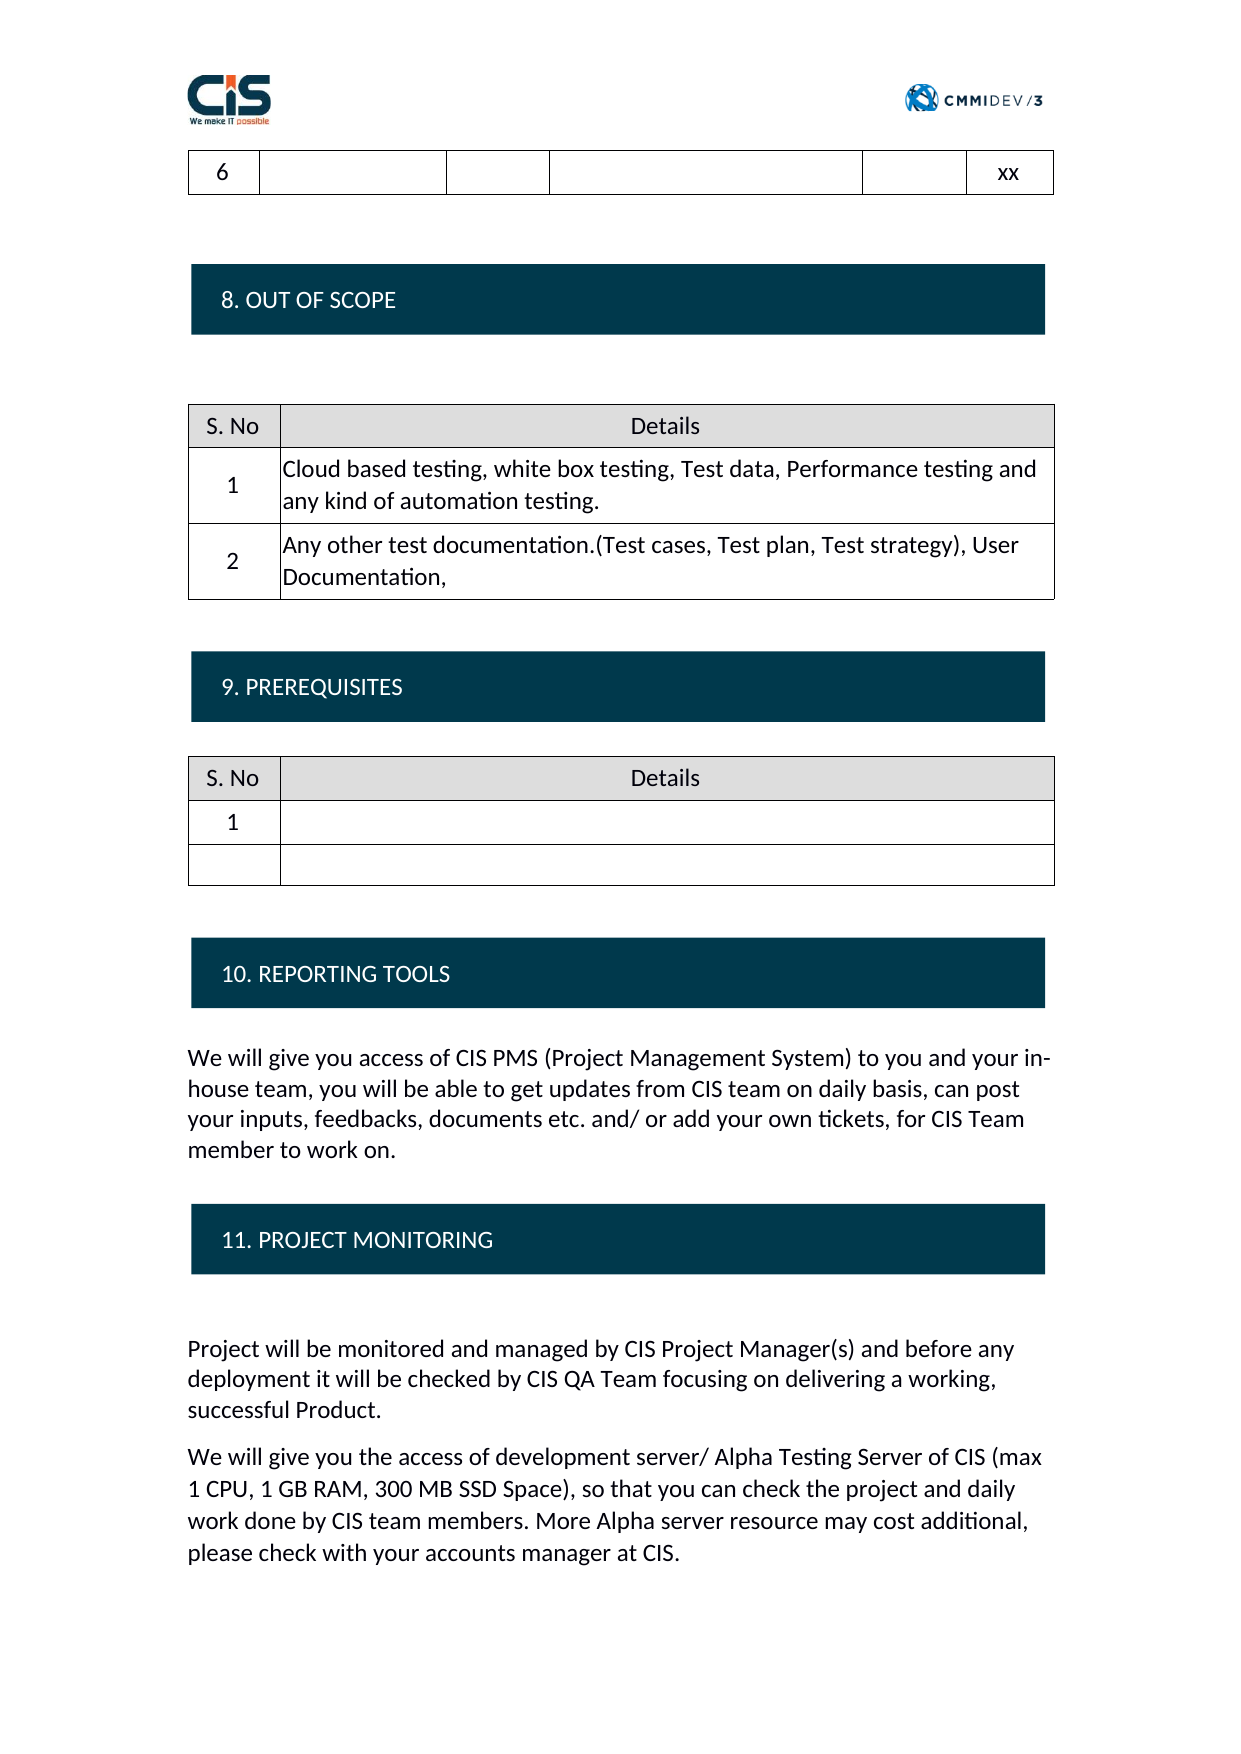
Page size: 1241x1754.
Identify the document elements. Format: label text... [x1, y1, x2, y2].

table_cell [281, 801, 1054, 844]
table_cell 1 [189, 801, 280, 844]
table_cell 6 [189, 151, 259, 194]
table_header Details [281, 757, 1054, 800]
table_cell [260, 151, 446, 194]
table_cell Cloud based testing, white box testing, Test data, Performance testing and any kind of automation testing. [281, 448, 1054, 523]
table_header Details [281, 405, 1054, 447]
table_cell 1 [189, 448, 280, 523]
table_cell xx [967, 151, 1053, 194]
table_cell 2 [189, 524, 280, 599]
table_header S. No [189, 405, 280, 447]
picture [905, 84, 1044, 111]
picture [187, 75, 271, 125]
table_cell [863, 151, 966, 194]
table_cell [281, 845, 1054, 885]
picture [187, 75, 204, 91]
table_cell [550, 151, 862, 194]
text We will give you access of CIS PMS (Project Management System) to you and your in-house team, you will be able to get updates from CIS team on daily basis, can post your inputs, feedbacks, documents etc. and/ or add your own tickets, for CIS Team member to work on. [187, 1042, 1053, 1164]
text We will give you the access of development server/ Alpha Testing Server of CIS (max 1 CPU, 1 GB RAM, 300 MB SSD Space), so that you can check the project and daily work done by CIS team members. More Alpha server resource may cost additional, please check with your accounts manager at CIS. [187, 1441, 1053, 1568]
table_cell Any other test documentation.(Test cases, Test plan, Test strategy), User Documentation, [281, 524, 1054, 599]
table_cell [447, 151, 549, 194]
text Project will be monitored and managed by CIS Project Manager(s) and before any deployment it will be checked by CIS QA Team focusing on delivering a working, successful Product. [187, 1333, 1053, 1424]
table_cell [189, 845, 280, 885]
table_header S. No [189, 757, 280, 800]
